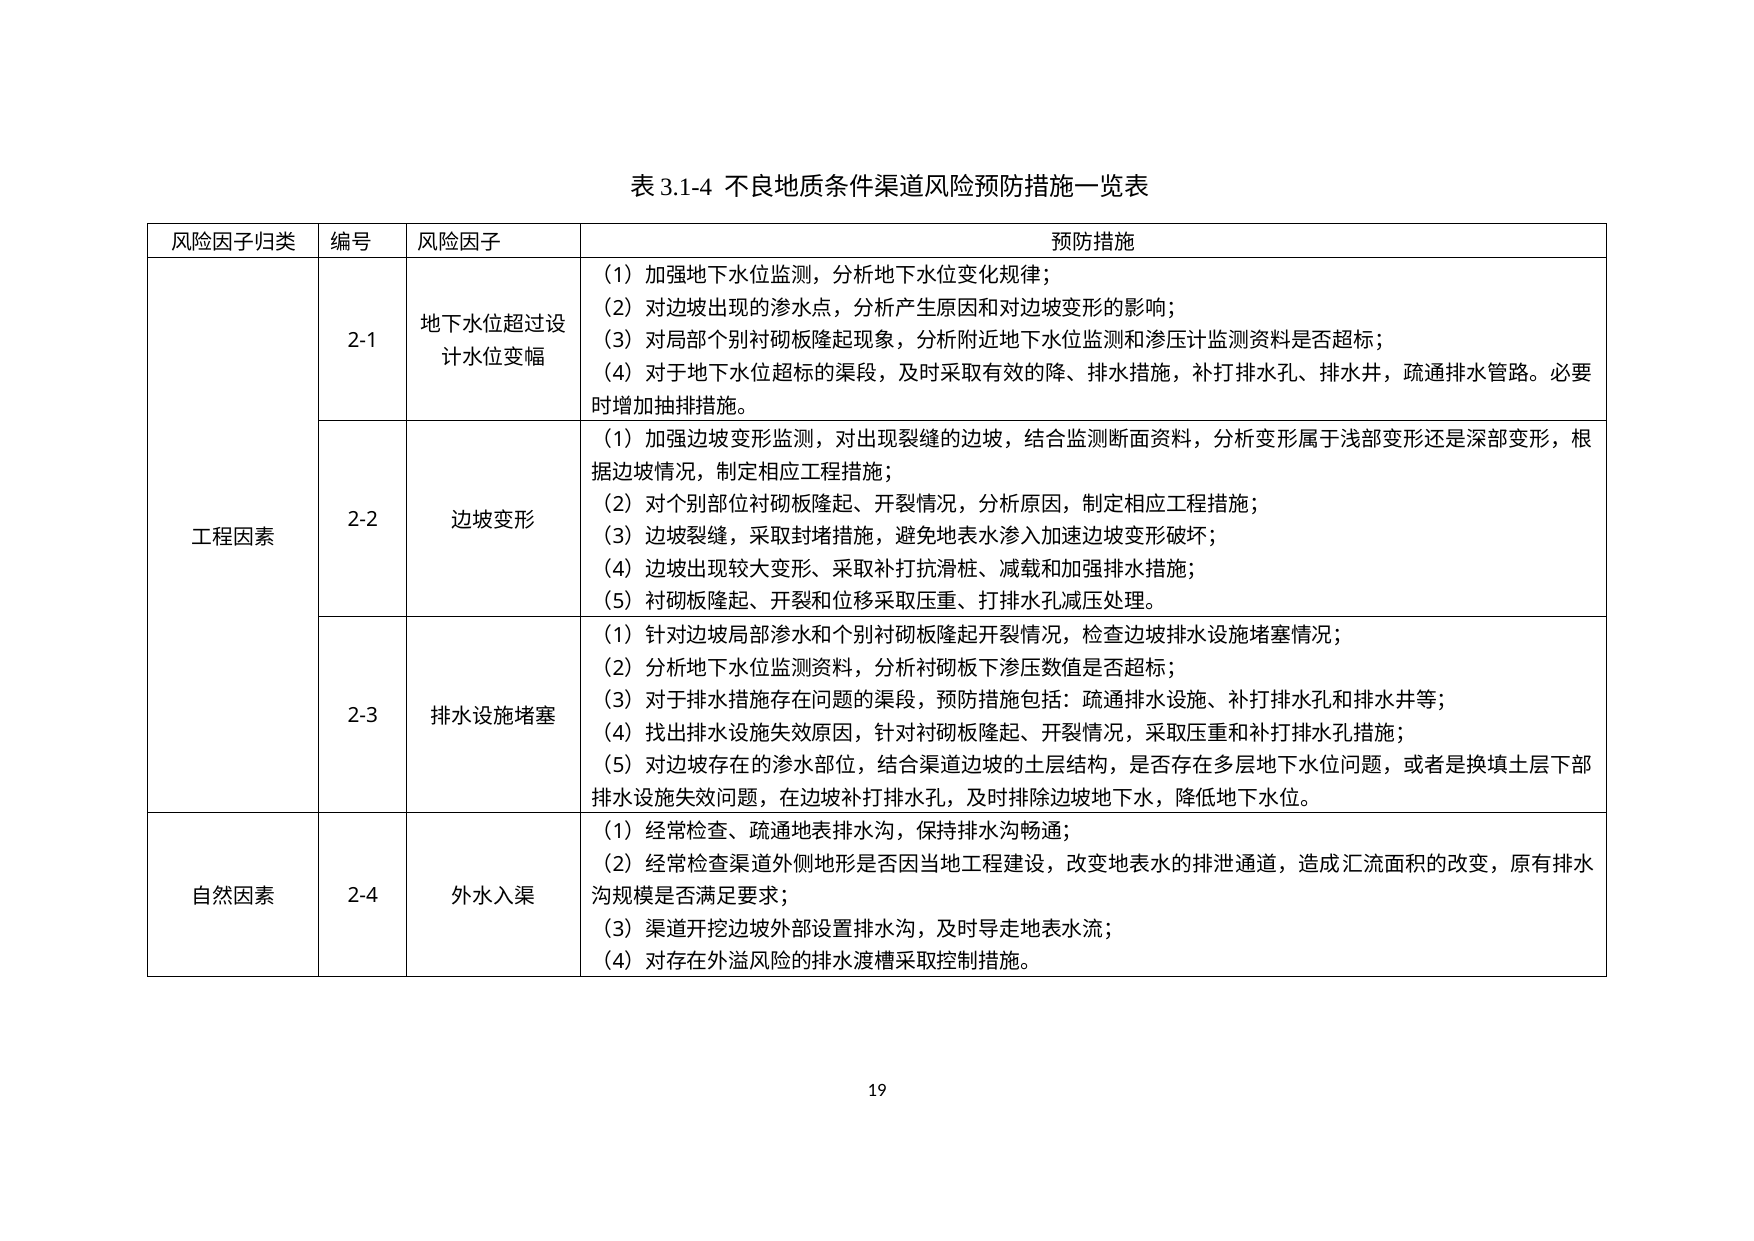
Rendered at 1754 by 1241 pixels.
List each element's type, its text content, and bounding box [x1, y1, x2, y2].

table_cell 工程因素 [148, 258, 318, 812]
table_header 风险因子归类 [148, 224, 318, 257]
table_cell 2-4 [319, 813, 406, 976]
table_header 风险因子 [407, 224, 580, 257]
table_cell 边坡变形 [407, 421, 580, 616]
table_cell 2-3 [319, 617, 406, 812]
table_header 编号 [319, 224, 406, 257]
table_cell （1）经常检查、疏通地表排水沟，保持排水沟畅通； （2）经常检查渠道外侧地形是否因当地工程建设，改变地表水的排泄通道，造成汇流面积的改变，原有排水沟规模是否满足要求； （3）渠道开挖边坡外部设置排水沟，及时导走地表水流； （4）对存在外溢风险的排水渡槽采取控制措施。 [581, 813, 1606, 976]
table_header 预防措施 [581, 224, 1606, 257]
text 表3.1-4 不良地质条件渠道风险预防措施一览表 [148, 152, 1606, 217]
table_cell （1）加强边坡变形监测，对出现裂缝的边坡，结合监测断面资料，分析变形属于浅部变形还是深部变形，根据边坡情况，制定相应工程措施； （2）对个别部位衬砌板隆起、开裂情况，分析原因，制定相应工程措施； （3）边坡裂缝，采取封堵措施，避免地表水渗入加速边坡变形破坏； （4）边坡出现较大变形、采取补打抗滑桩、减载和加强排水措施； （5）衬砌板隆起、开裂和位移采取压重、打排水孔减压处理。 [581, 421, 1606, 616]
table_cell 地下水位超过设计水位变幅 [407, 258, 580, 420]
table_cell （1）针对边坡局部渗水和个别衬砌板隆起开裂情况，检查边坡排水设施堵塞情况； （2）分析地下水位监测资料，分析衬砌板下渗压数值是否超标； （3）对于排水措施存在问题的渠段，预防措施包括：疏通排水设施、补打排水孔和排水井等； （4）找出排水设施失效原因，针对衬砌板隆起、开裂情况，采取压重和补打排水孔措施； （5）对边坡存在的渗水部位，结合渠道边坡的土层结构，是否存在多层地下水位问题，或者是换填土层下部排水设施失效问题，在边坡补打排水孔，及时排除边坡地下水，降低地下水位。 [581, 617, 1606, 812]
table_cell 自然因素 [148, 813, 318, 976]
table_cell 2-1 [319, 258, 406, 420]
table_cell 排水设施堵塞 [407, 617, 580, 812]
table_cell 外水入渠 [407, 813, 580, 976]
table_cell 2-2 [319, 421, 406, 616]
table_cell （1）加强地下水位监测，分析地下水位变化规律； （2）对边坡出现的渗水点，分析产生原因和对边坡变形的影响； （3）对局部个别衬砌板隆起现象，分析附近地下水位监测和渗压计监测资料是否超标； （4）对于地下水位超标的渠段，及时采取有效的降、排水措施，补打排水孔、排水井，疏通排水管路。必要时增加抽排措施。 [581, 258, 1606, 420]
